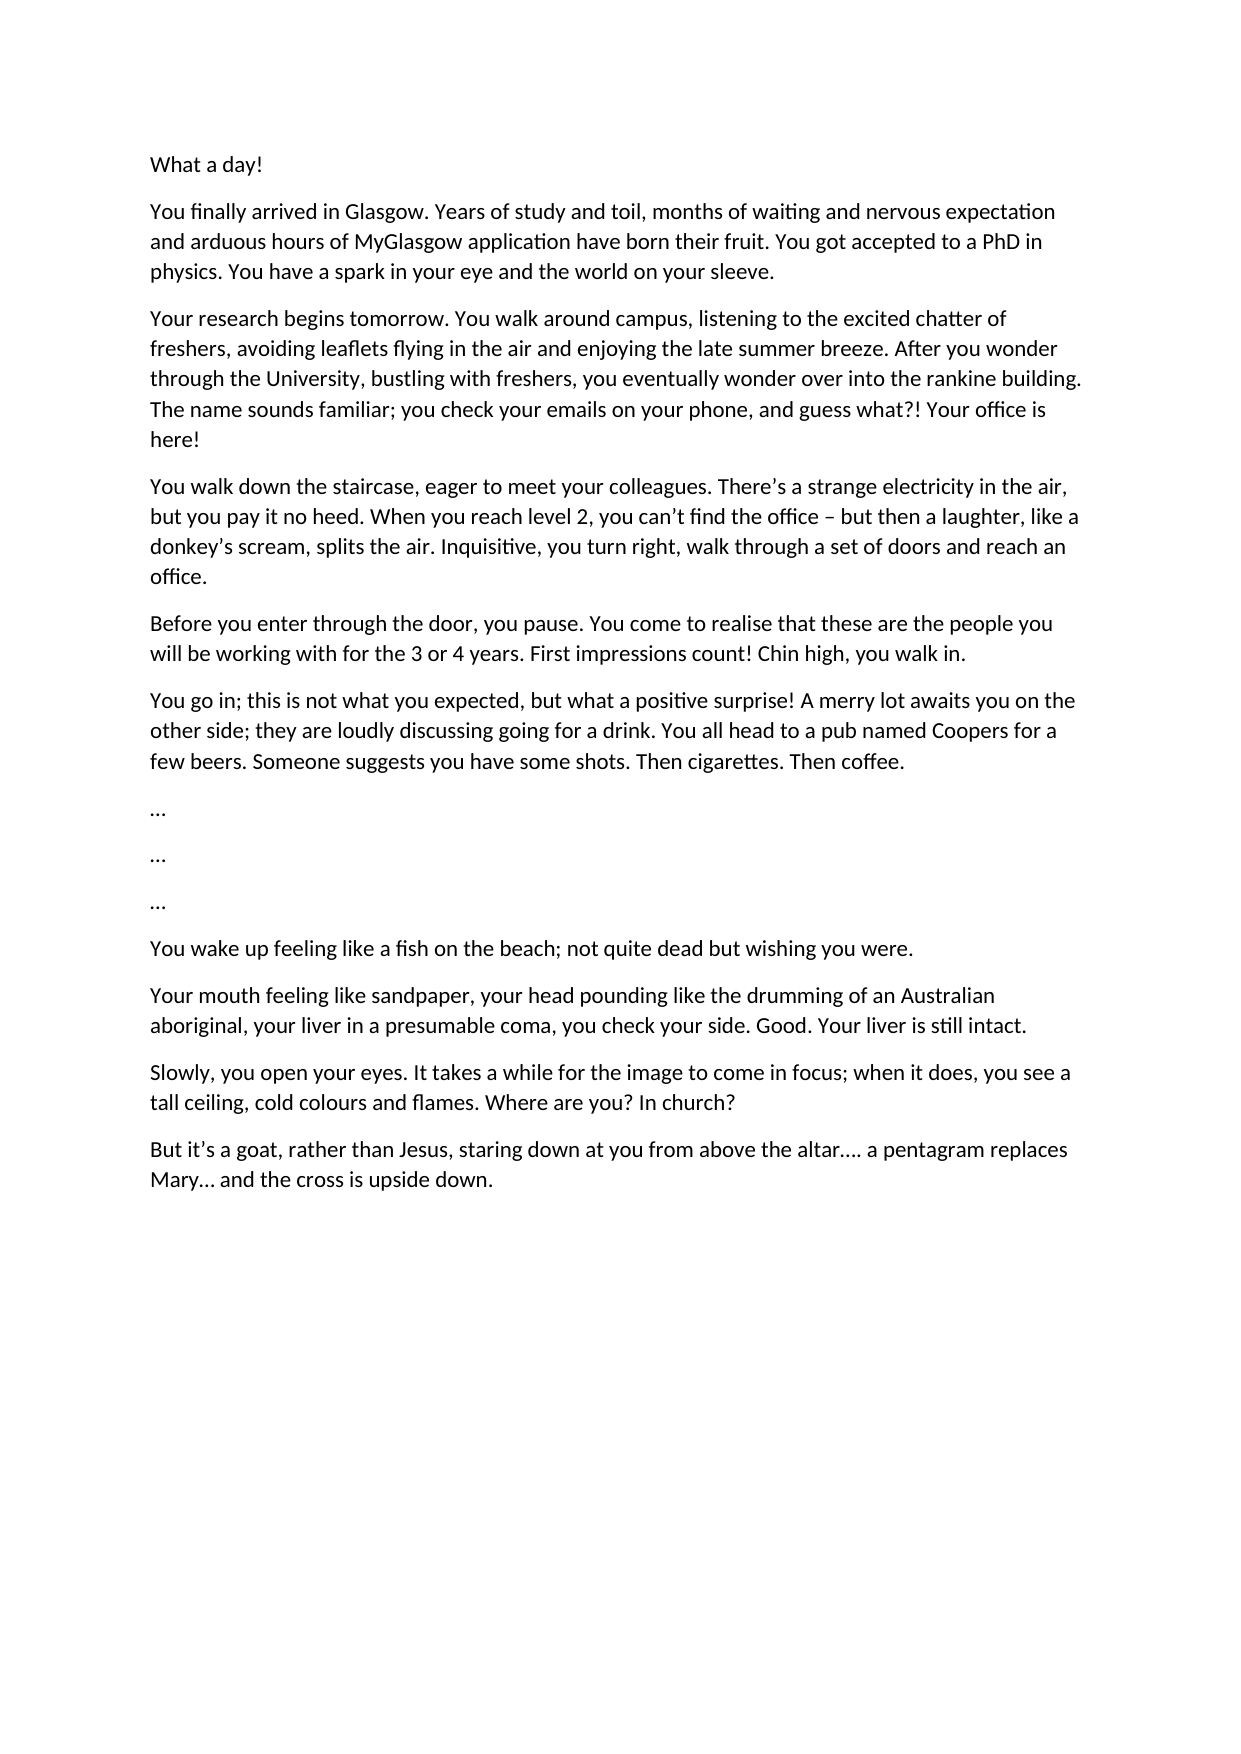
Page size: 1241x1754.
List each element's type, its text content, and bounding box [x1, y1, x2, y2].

text Before you enter through the door, you pause. You come to realise that these are the people you will be working with for the 3 or 4 years. First impressions count! Chin high, you walk in. [150, 609, 1090, 668]
text … [150, 841, 1090, 869]
text But it’s a goat, rather than Jesus, staring down at you from above the altar…. a pentagram replaces Mary… and the cross is upside down. [150, 1135, 1090, 1194]
text You wake up feeling like a fish on the beach; not quite dead but wishing you were. [150, 934, 1090, 962]
text Slowly, you open your eyes. It takes a while for the image to come in focus; when it does, you see a tall ceiling, cold colours and flames. Where are you? In church? [150, 1058, 1090, 1117]
text You go in; this is not what you expected, but what a positive surprise! A merry lot awaits you on the other side; they are loudly discussing going for a drink. You all head to a pub named Coopers for a few beers. Someone suggests you have some shots. Then cigarettes. Then coffee. [150, 686, 1090, 775]
text Your mouth feeling like sandpaper, your head pounding like the drumming of an Australian aboriginal, your liver in a presumable coma, you check your side. Good. Your liver is still intact. [150, 981, 1090, 1039]
text … [150, 887, 1090, 916]
text You walk down the staircase, eager to meet your colleagues. There’s a strange electricity in the air, but you pay it no heed. When you reach level 2, you can’t find the office – but then a laughter, like a donkey’s scream, splits the air. Inquisitive, you turn right, walk through a set of doors and reach an office. [150, 472, 1090, 591]
text Your research begins tomorrow. You walk around campus, listening to the excited chatter of freshers, avoiding leaflets flying in the air and enjoying the late summer breeze. After you wonder through the University, bustling with freshers, you eventually wonder over into the rankine building. The name sounds familiar; you check your emails on your phone, and guess what?! Your office is here! [150, 304, 1090, 453]
text You finally arrived in Glasgow. Years of study and toil, months of waiting and nervous expectation and arduous hours of MyGlasgow application have born their fruit. You got accepted to a PhD in physics. You have a spark in your eye and the world on your sleeve. [150, 197, 1090, 285]
text … [150, 794, 1090, 822]
text What a day! [150, 150, 1090, 178]
